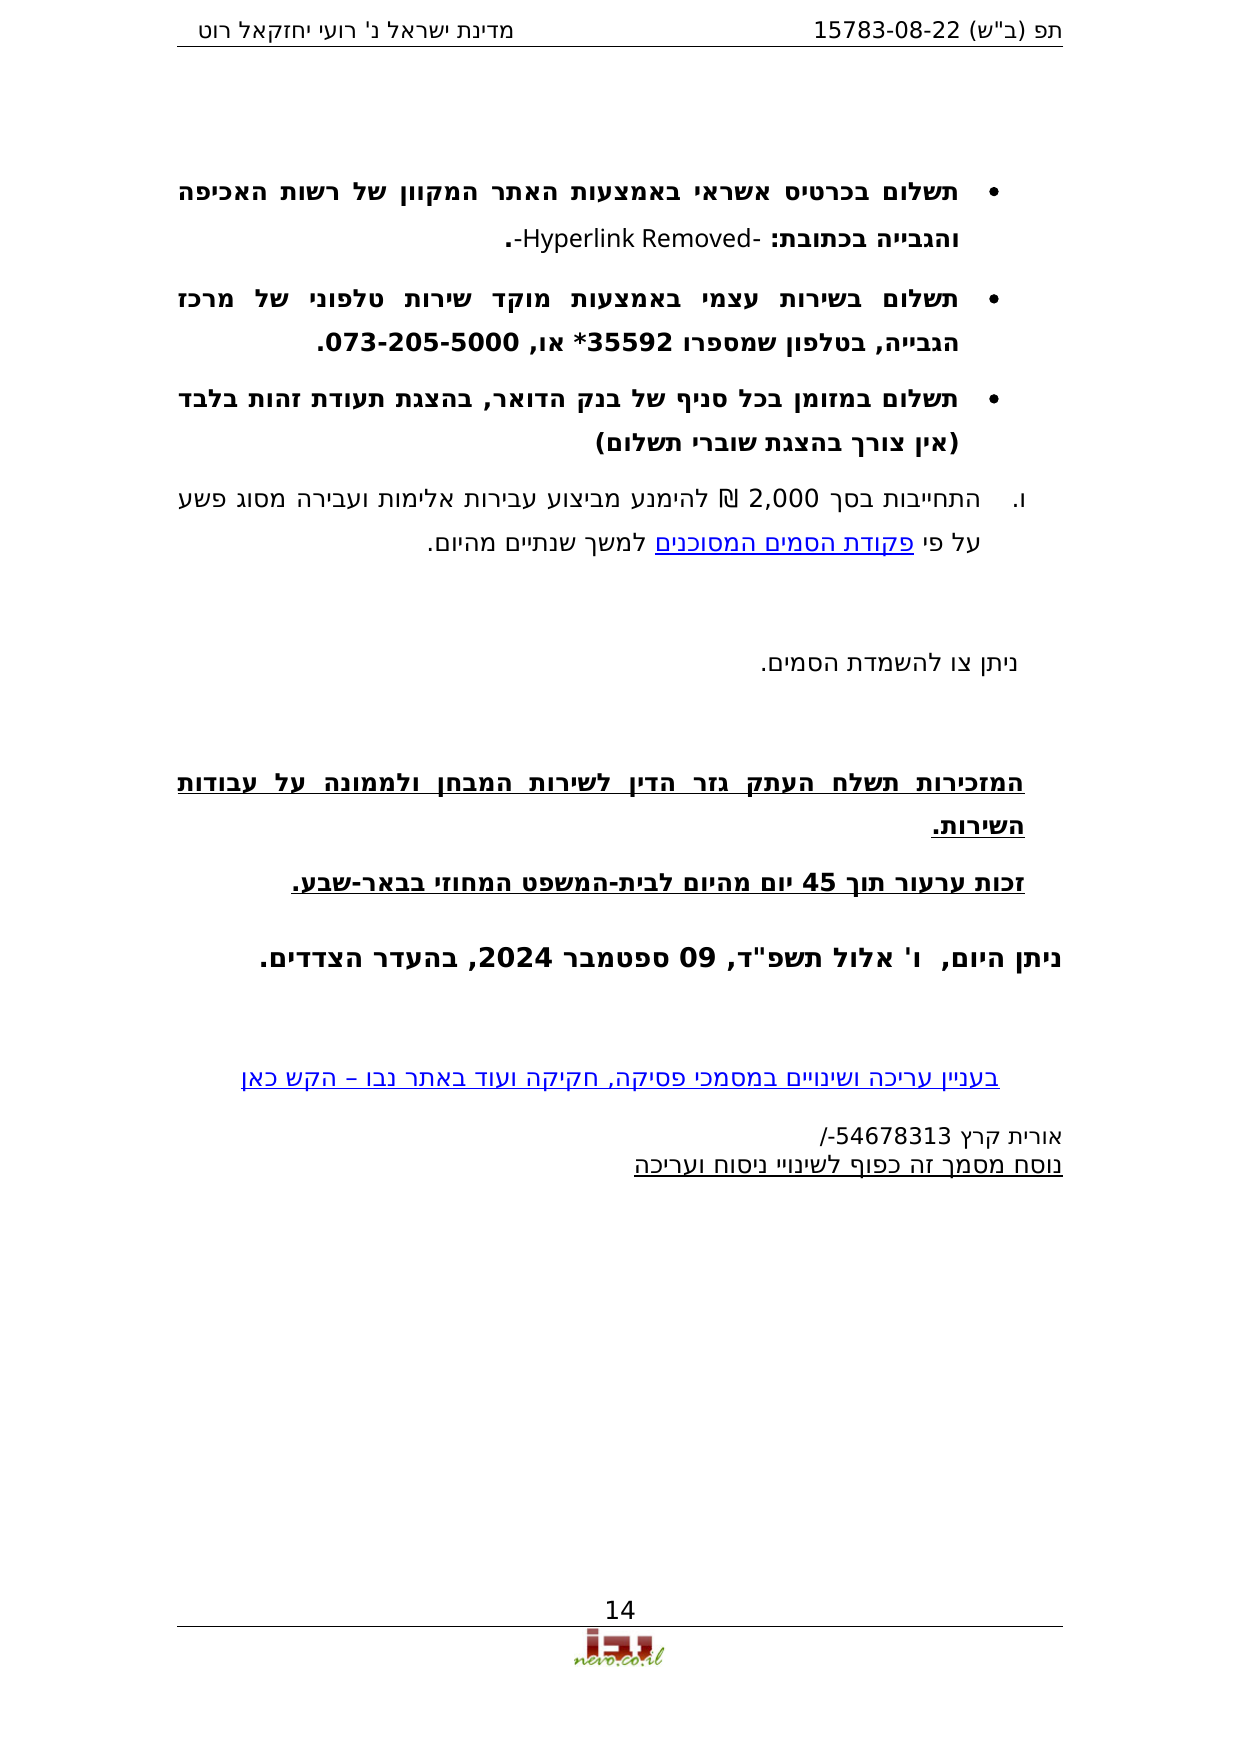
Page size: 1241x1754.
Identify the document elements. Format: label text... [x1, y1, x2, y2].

text אורית קרץ 54678313-/ [177, 1123, 1063, 1150]
text נוסח מסמך זה כפוף לשינויי ניסוח ועריכה [177, 1150, 1063, 1179]
text המזכירות תשלח העתק גזר הדין לשירות המבחן ולממונה על עבודות השירות. [177, 768, 1025, 793]
list תשלום בשירות עצמי באמצעות מוקד שירות טלפוני של מרכז הגבייה, בטלפון שמספרו 35592* או, 073-205-5000. [177, 284, 989, 357]
text ניתן היום, ו' אלול תשפ"ד, 09 ספטמבר 2024, בהעדר הצדדים. [177, 942, 1063, 974]
text בעניין עריכה ושינויים במסמכי פסיקה, חקיקה ועוד באתר נבו – הקש כאן [177, 1063, 1063, 1092]
list תשלום בכרטיס אשראי באמצעות האתר המקוון של רשות האכיפה והגבייה בכתובת: -Hyperlink Removed-. [177, 177, 989, 255]
text המזכירות תשלח העתק גזר הדין לשירות המבחן ולממונה על עבודות השירות. [177, 794, 1025, 841]
text זכות ערעור תוך 45 יום מהיום לבית-המשפט המחוזי בבאר-שבע. [177, 868, 1025, 897]
list התחייבות בסך 2,000 ₪ להימנע מביצוע עבירות אלימות ועבירה מסוג פשע על פי פקודת הסמים המסוכנים למשך שנתיים מהיום. [177, 484, 1019, 557]
list תשלום במזומן בכל סניף של בנק הדואר, בהצגת תעודת זהות בלבד (אין צורך בהצגת שוברי תשלום) [177, 384, 989, 457]
text ניתן צו להשמדת הסמים. [177, 648, 1019, 677]
picture [574, 1628, 666, 1667]
